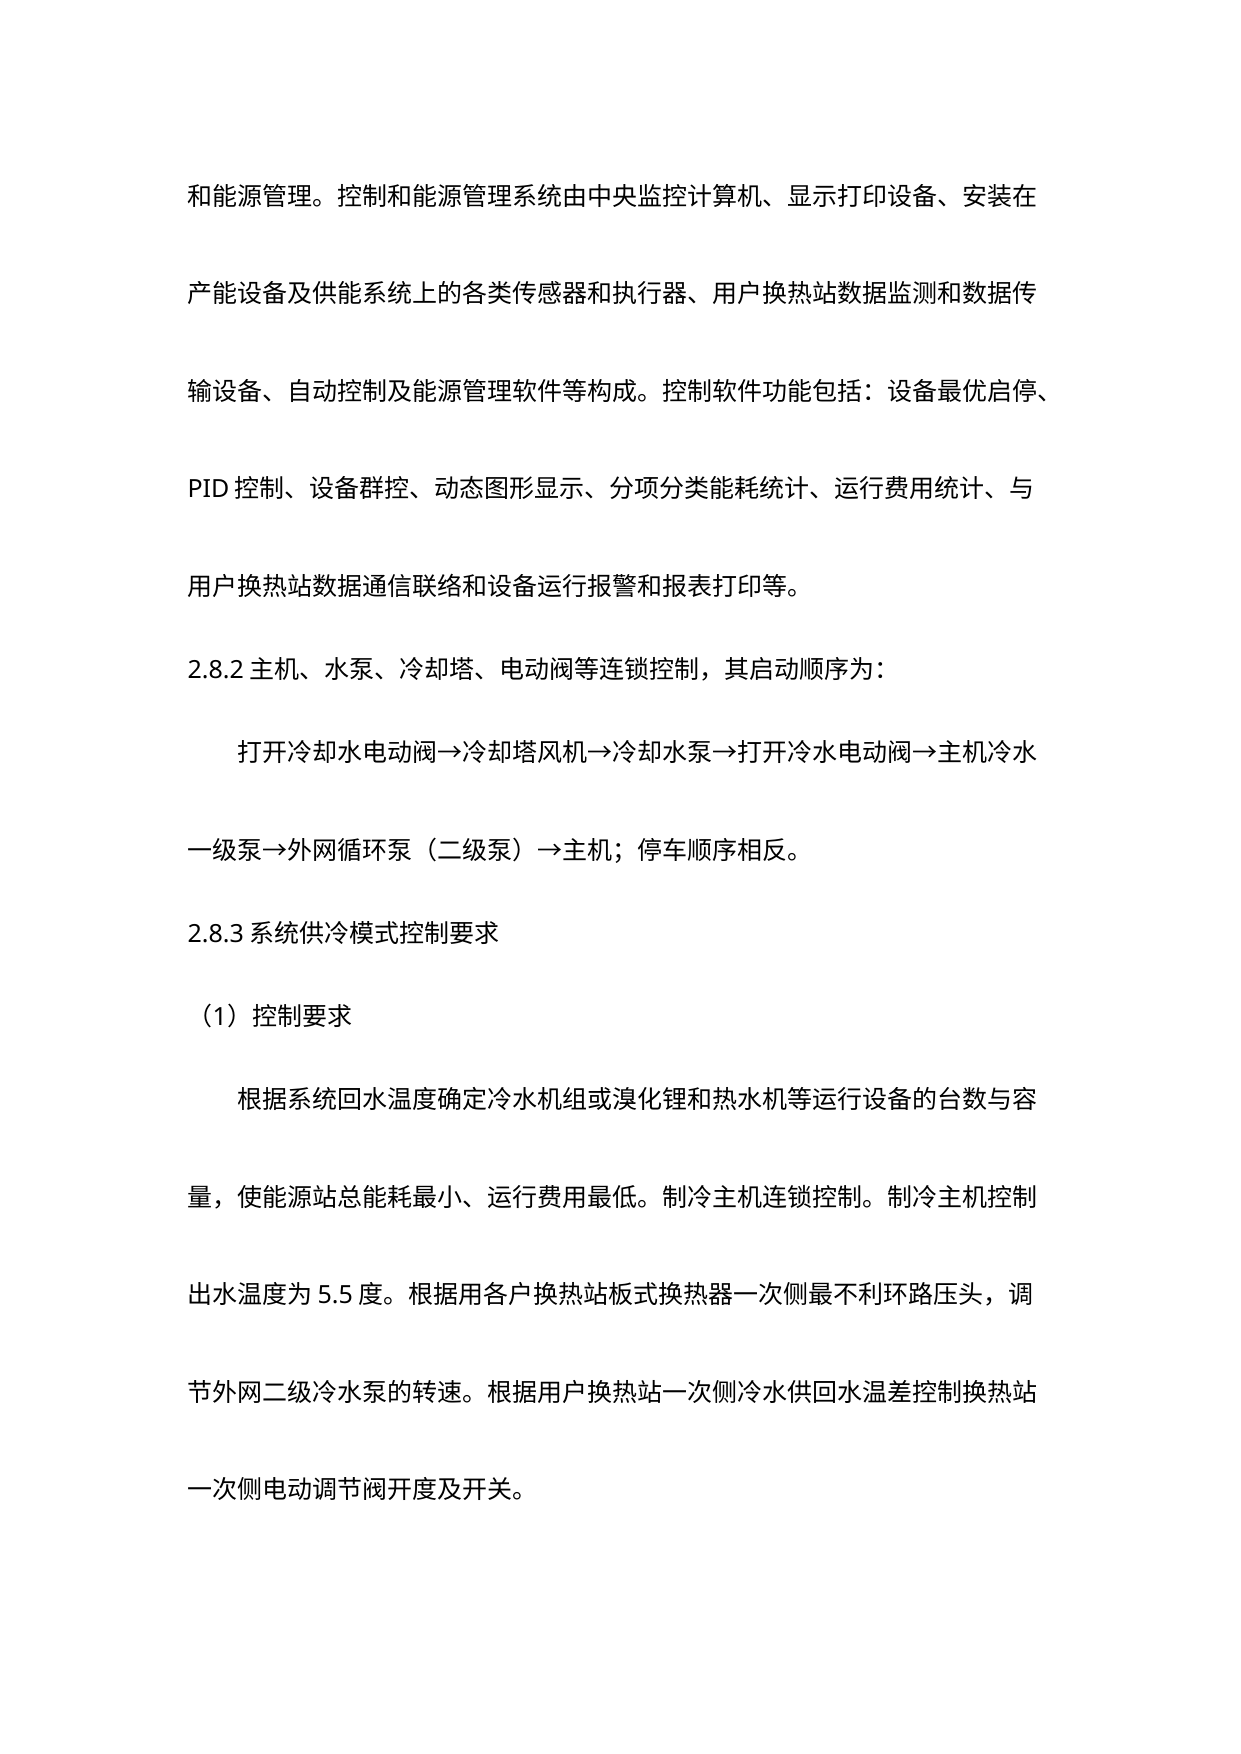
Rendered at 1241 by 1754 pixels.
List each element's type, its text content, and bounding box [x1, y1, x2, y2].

text （1）控制要求 [187, 982, 1053, 1047]
text 2.8.3系统供冷模式控制要求 [187, 899, 1053, 964]
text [187, 162, 1053, 617]
text 根据系统回水温度确定冷水机组或溴化锂和热水机等运行设备的台数与容量，使能源站总能耗最小、运行费用最低。制冷主机连锁控制。制冷主机控制出水温度为5.5度。根据用各户换热站板式换热器一次侧最不利环路压头，调节外网二级冷水泵的转速。根据用户换热站一次侧冷水供回水温差控制换热站一次侧电动调节阀开度及开关。 [187, 1065, 1053, 1520]
text 打开冷却水电动阀→冷却塔风机→冷却水泵→打开冷水电动阀→主机冷水一级泵→外网循环泵（二级泵）→主机；停车顺序相反。 [187, 718, 1053, 881]
text 2.8.2主机、水泵、冷却塔、电动阀等连锁控制，其启动顺序为： [187, 635, 1053, 700]
